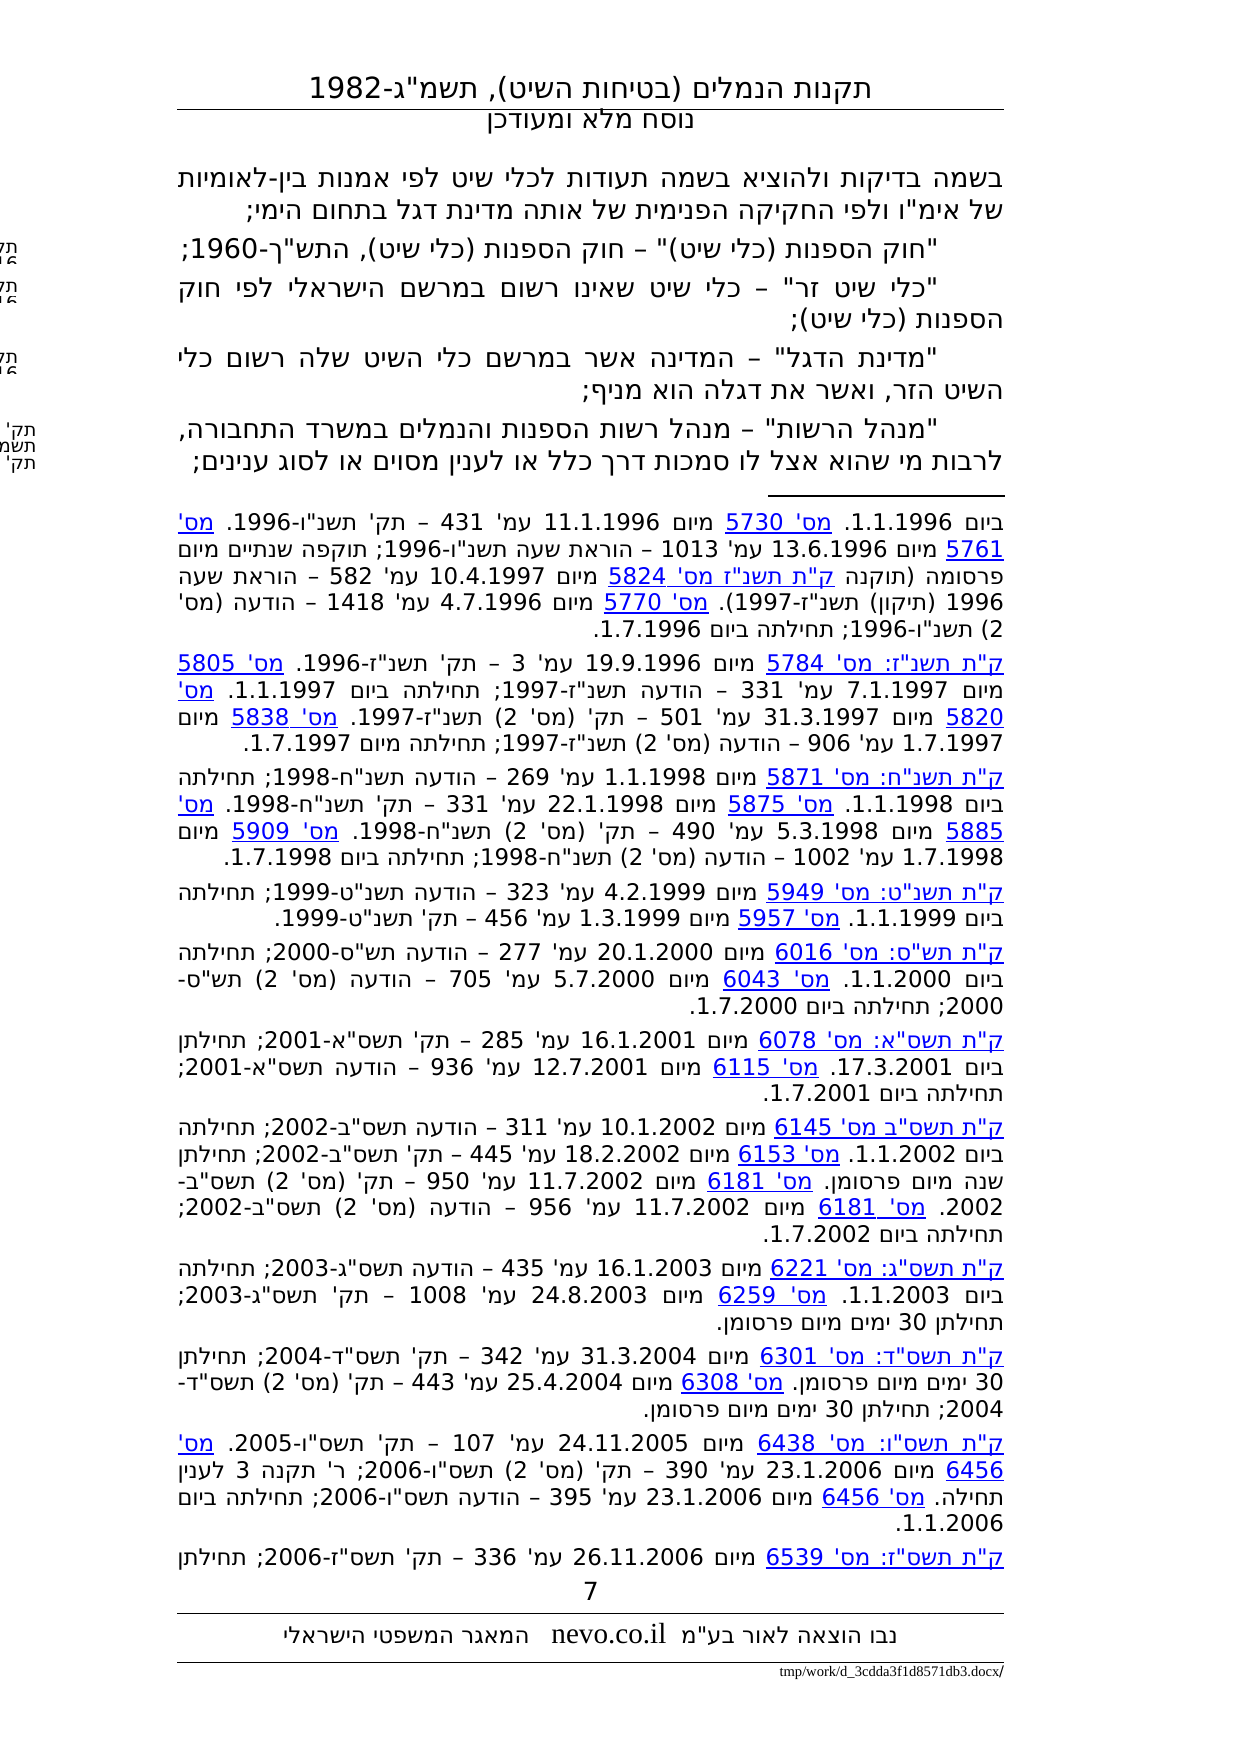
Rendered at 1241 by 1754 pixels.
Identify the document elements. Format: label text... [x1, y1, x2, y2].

text "חוק הספנות (כלי שיט)" – חוק הספנות (כלי שיט), התש"ך-1960; [177, 233, 1004, 264]
text "כלי שיט זר" – כלי שיט שאינו רשום במרשם הישראלי לפי חוק הספנות (כלי שיט); [177, 272, 1004, 335]
text "ארגון מוכר" – גוף שמדינת הדגל הכירה בו ואישרה לו לבצע בשמה בדיקות ולהוציא בשמה תעודות לכלי שיט לפי אמנות בין-לאומיות של אימ"ו ולפי החקיקה הפנימית של אותה מדינת דגל בתחום הימי; [177, 162, 1004, 226]
text "מנהל הרשות" – מנהל רשות הספנות והנמלים במשרד התחבורה, לרבות מי שהוא אצל לו סמכות דרך כלל או לענין מסוים או לסוג ענינים; [177, 413, 1004, 476]
text "מדינת הדגל" – המדינה אשר במרשם כלי השיט שלה רשום כלי השיט הזר, ואשר את דגלה הוא מניף; [177, 343, 1004, 406]
